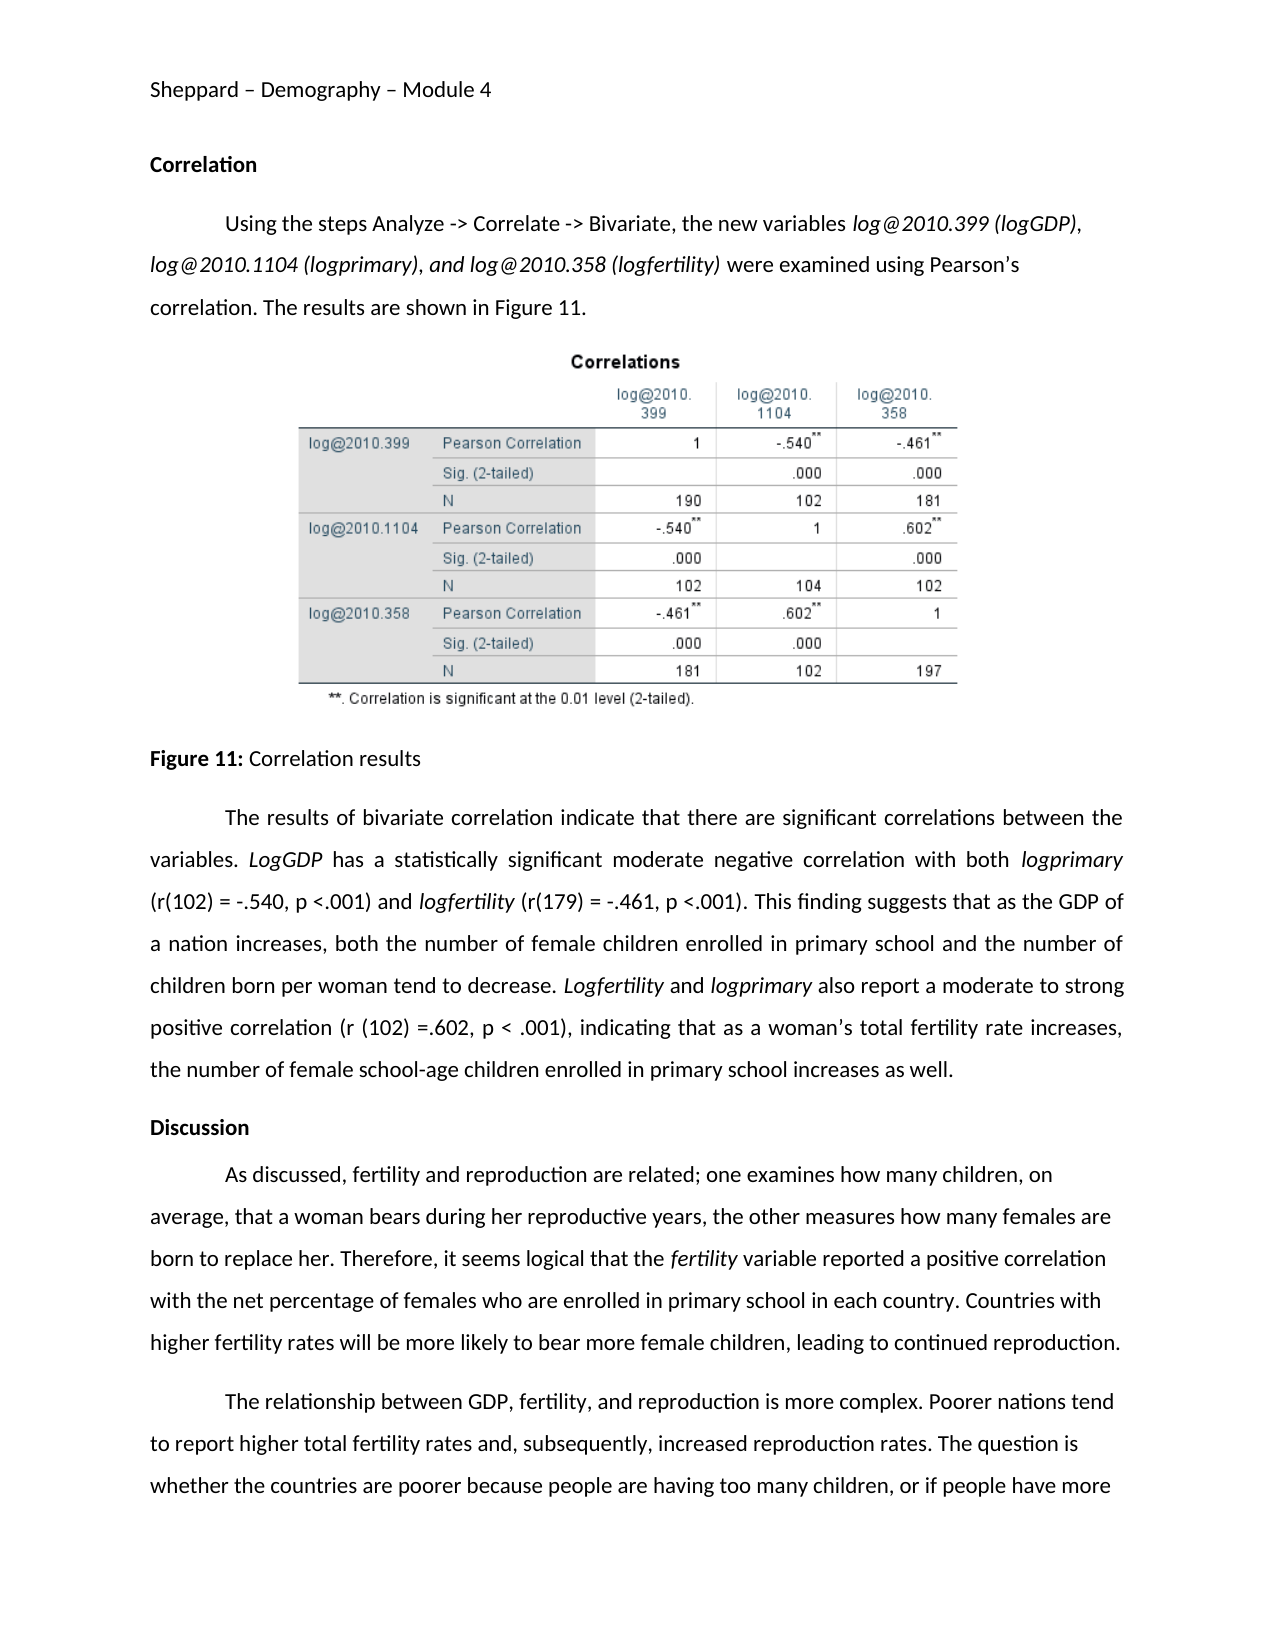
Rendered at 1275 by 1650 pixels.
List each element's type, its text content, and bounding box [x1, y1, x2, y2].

text As discussed, fertility and reproduction are related; one examines how many children, on average, that a woman bears during her reproductive years, the other measures how many females are born to replace her. Therefore, it seems logical that the fertility variable reported a positive correlation with the net percentage of females who are enrolled in primary school in each country. Countries with higher fertility rates will be more likely to bear more female children, leading to continued reproduction. [150, 1160, 1125, 1356]
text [150, 1387, 1125, 1499]
text The results of bivariate correlation indicate that there are significant correlations between the variables. LogGDP has a statistically significant moderate negative correlation with both logprimary (r(102) = -.540, p <.001) and logfertility (r(179) = -.461, p <.001). This finding suggests that as the GDP of a nation increases, both the number of female children enrolled in primary school and the number of children born per woman tend to decrease. Logfertility and logprimary also report a moderate to strong positive correlation (r (102) =.602, p < .001), indicating that as a woman’s total fertility rate increases, the number of female school-age children enrolled in primary school increases as well. [150, 803, 1125, 1083]
picture [295, 351, 980, 714]
text Correlation [150, 150, 1125, 178]
text Discussion [150, 1113, 1125, 1142]
text Using the steps Analyze -> Correlate -> Bivariate, the new variables log@2010.399 (logGDP), log@2010.1104 (logprimary), and log@2010.358 (logfertility) were examined using Pearson’s correlation. The results are shown in Figure 11. [150, 209, 1125, 321]
text Figure 11: Correlation results [150, 744, 1125, 772]
